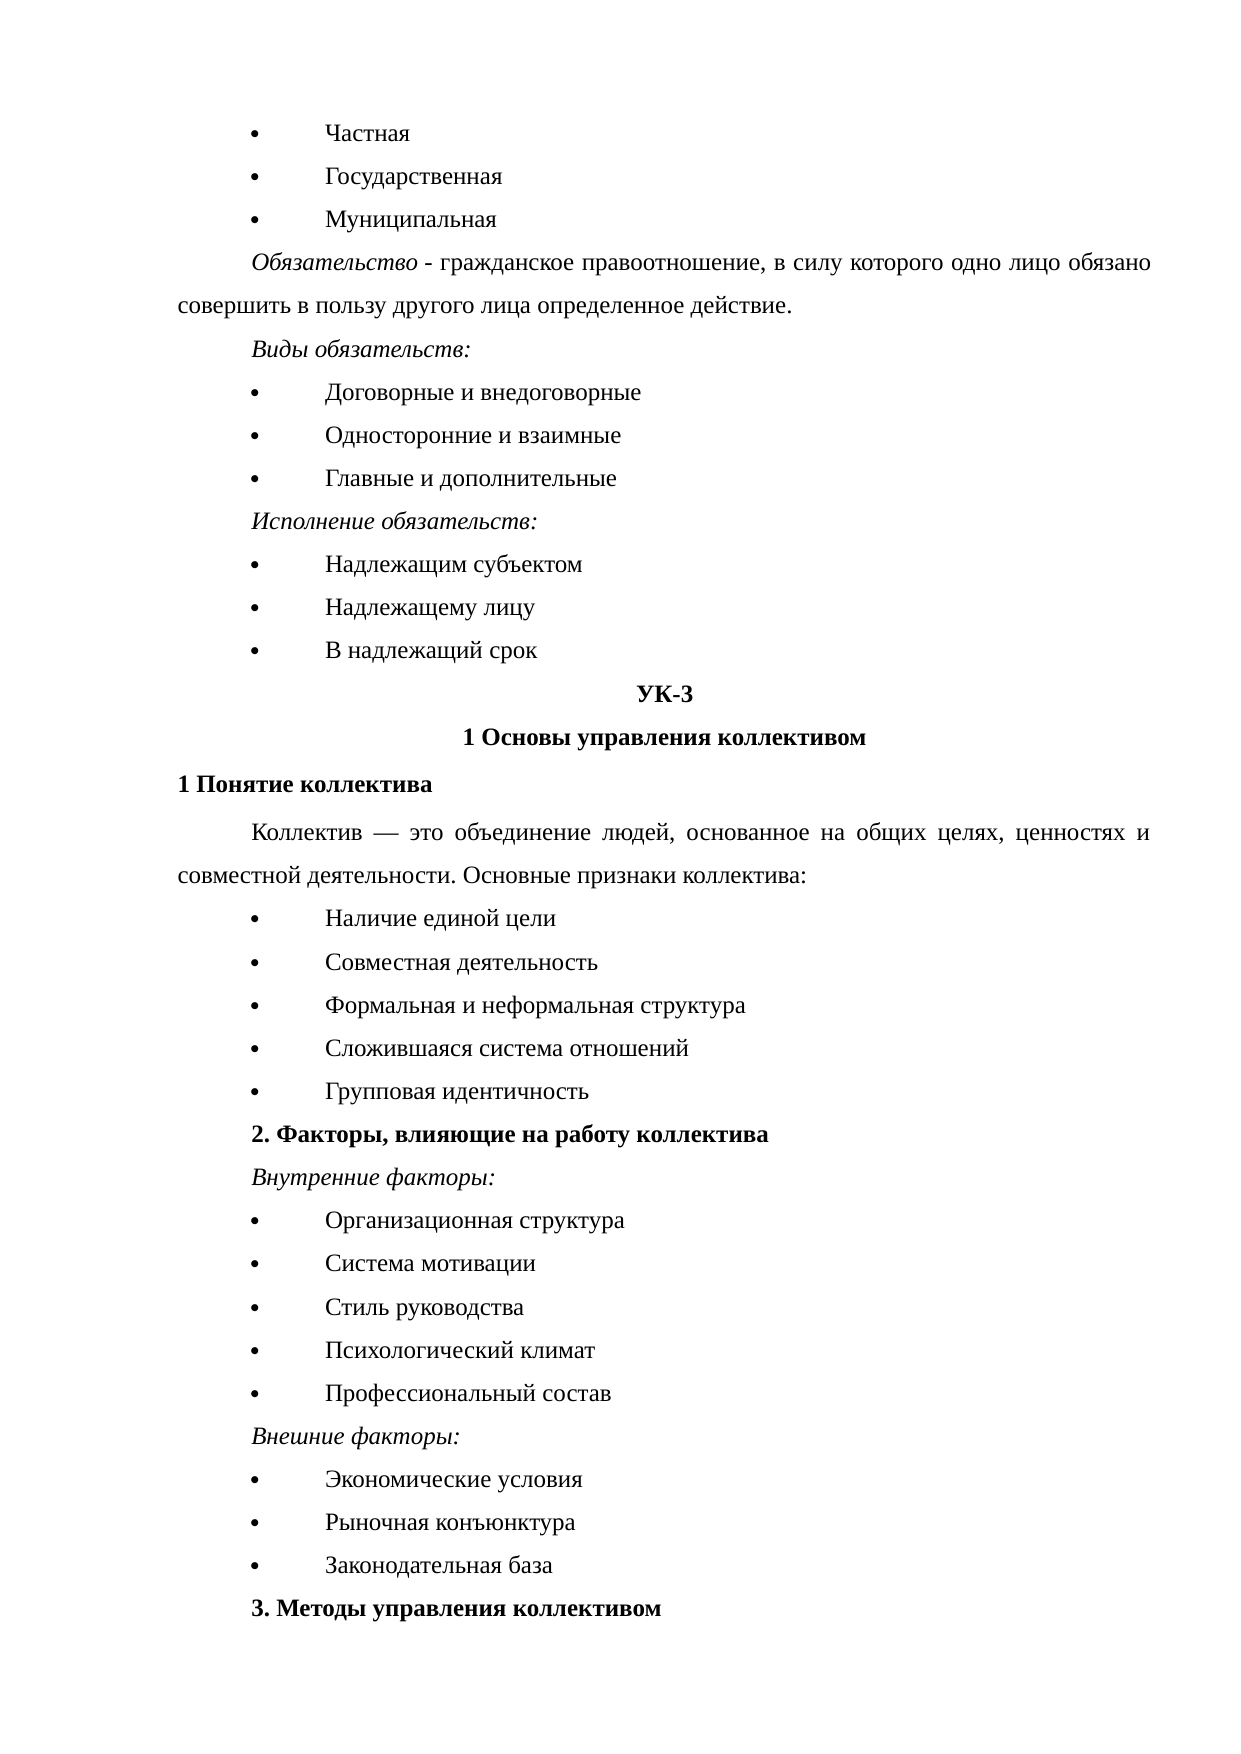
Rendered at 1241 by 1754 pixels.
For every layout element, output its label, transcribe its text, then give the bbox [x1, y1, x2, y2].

text 2. Факторы, влияющие на работу коллектива [177, 1119, 1152, 1148]
list Государственная [177, 161, 1152, 190]
list Наличие единой цели [177, 903, 1152, 932]
text Исполнение обязательств: [177, 506, 1152, 535]
text Внутренние факторы: [177, 1162, 1152, 1191]
list Сложившаяся система отношений [177, 1033, 1152, 1062]
list Надлежащему лицу [177, 592, 1152, 621]
list Организационная структура [177, 1205, 1152, 1234]
text 3. Методы управления коллективом [177, 1593, 1152, 1622]
list В надлежащий срок [177, 636, 1152, 664]
text Внешние факторы: [177, 1421, 1152, 1450]
text 1 Понятие коллектива [177, 769, 1152, 798]
list Муниципальная [177, 204, 1152, 233]
list Экономические условия [177, 1464, 1152, 1493]
list Надлежащим субъектом [177, 549, 1152, 578]
list Совместная деятельность [177, 947, 1152, 975]
list Формальная и неформальная структура [177, 990, 1152, 1018]
text Обязательство - гражданское правоотношение, в силу которого одно лицо обязано совершить в пользу другого лица определенное действие. [177, 247, 1152, 319]
list Рыночная конъюнктура [177, 1507, 1152, 1536]
list Главные и дополнительные [177, 463, 1152, 492]
text Коллектив — это объединение людей, основанное на общих целях, ценностях и совместной деятельности. Основные признаки коллектива: [177, 817, 1152, 889]
text Виды обязательств: [177, 334, 1152, 362]
list Договорные и внедоговорные [177, 377, 1152, 406]
list Психологический климат [177, 1335, 1152, 1363]
list Групповая идентичность [177, 1076, 1152, 1105]
list Законодательная база [177, 1550, 1152, 1579]
list Стиль руководства [177, 1292, 1152, 1320]
subtitle УК-3 [177, 679, 1152, 707]
list Односторонние и взаимные [177, 420, 1152, 449]
text 1 Основы управления коллективом [177, 722, 1152, 751]
list Профессиональный состав [177, 1378, 1152, 1407]
list Частная [177, 118, 1152, 147]
list Система мотивации [177, 1248, 1152, 1277]
